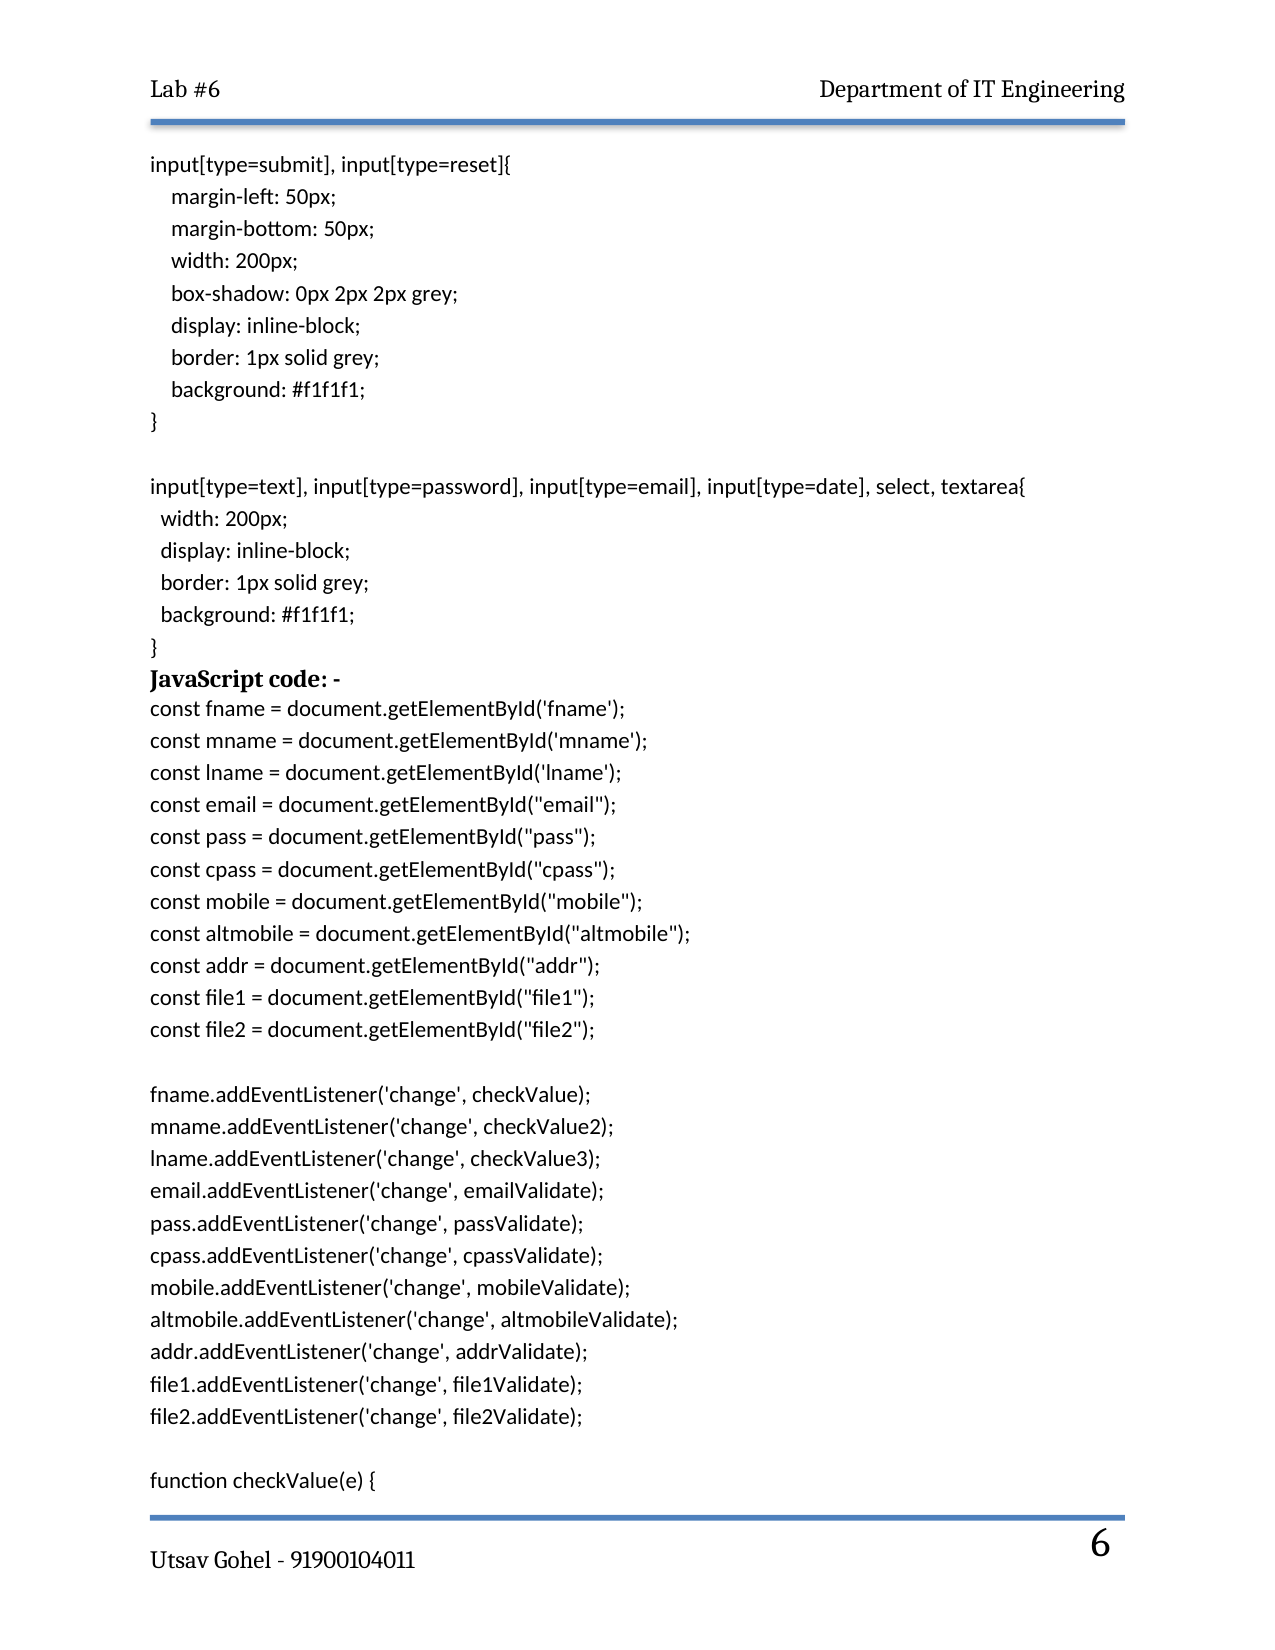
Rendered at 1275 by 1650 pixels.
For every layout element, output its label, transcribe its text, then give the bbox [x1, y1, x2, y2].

text const file1 = document.getElementById("file1"); [150, 983, 1125, 1011]
text JavaScript code: - [150, 665, 1125, 694]
text cpass.addEventListener('change', cpassValidate); [150, 1241, 1125, 1269]
text display: inline-block; [150, 536, 1125, 564]
text fname.addEventListener('change', checkValue); [150, 1080, 1125, 1108]
text border: 1px solid grey; [150, 343, 1125, 371]
text input[type=text], input[type=password], input[type=email], input[type=date], select, textarea{ [150, 472, 1125, 500]
text const file2 = document.getElementById("file2"); [150, 1016, 1125, 1044]
text margin-left: 50px; [150, 182, 1125, 210]
text width: 200px; [150, 247, 1125, 274]
text background: #f1f1f1; [150, 375, 1125, 403]
text function checkValue(e) { [150, 1466, 1125, 1494]
text background: #f1f1f1; [150, 601, 1125, 629]
text const addr = document.getElementById("addr"); [150, 951, 1125, 979]
text const lname = document.getElementById('lname'); [150, 758, 1125, 786]
text margin-bottom: 50px; [150, 214, 1125, 242]
text } [150, 407, 1125, 436]
text email.addEventListener('change', emailValidate); [150, 1177, 1125, 1204]
text const mobile = document.getElementById("mobile"); [150, 887, 1125, 915]
text altmobile.addEventListener('change', altmobileValidate); [150, 1305, 1125, 1333]
text display: inline-block; [150, 311, 1125, 339]
text file2.addEventListener('change', file2Validate); [150, 1402, 1125, 1430]
text lname.addEventListener('change', checkValue3); [150, 1144, 1125, 1172]
text const fname = document.getElementById('fname'); [150, 694, 1125, 722]
text mname.addEventListener('change', checkValue2); [150, 1112, 1125, 1140]
text } [150, 633, 1125, 661]
text border: 1px solid grey; [150, 568, 1125, 596]
text const mname = document.getElementById('mname'); [150, 726, 1125, 754]
text input[type=submit], input[type=reset]{ [150, 150, 1125, 178]
text pass.addEventListener('change', passValidate); [150, 1209, 1125, 1237]
text const cpass = document.getElementById("cpass"); [150, 855, 1125, 883]
text width: 200px; [150, 504, 1125, 532]
text file1.addEventListener('change', file1Validate); [150, 1370, 1125, 1398]
text const email = document.getElementById("email"); [150, 790, 1125, 818]
text mobile.addEventListener('change', mobileValidate); [150, 1273, 1125, 1301]
text addr.addEventListener('change', addrValidate); [150, 1337, 1125, 1366]
text box-shadow: 0px 2px 2px grey; [150, 279, 1125, 307]
text const altmobile = document.getElementById("altmobile"); [150, 919, 1125, 947]
text const pass = document.getElementById("pass"); [150, 822, 1125, 851]
